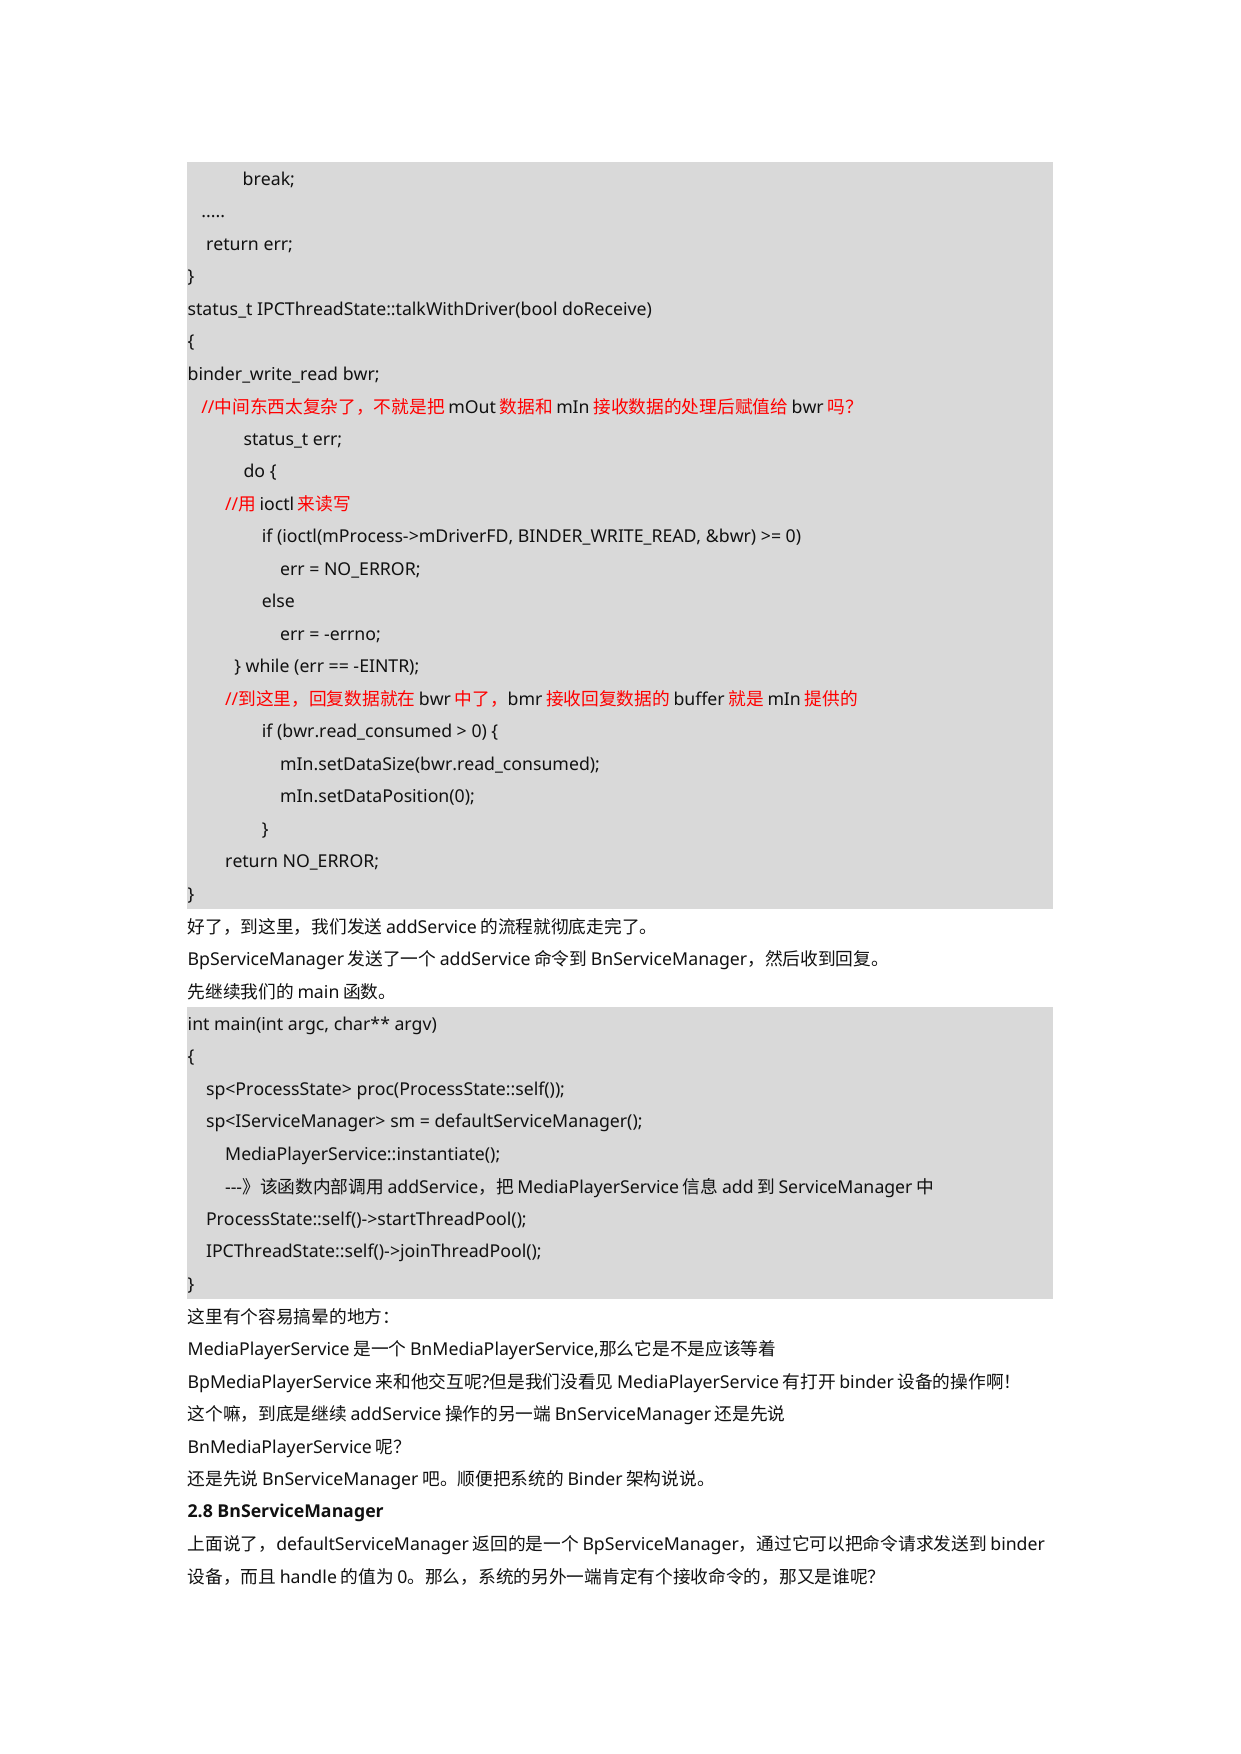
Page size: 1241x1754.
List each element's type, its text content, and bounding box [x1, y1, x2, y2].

text status_t IPCThreadState::talkWithDriver(bool doReceive) [187, 292, 1053, 324]
text status_t err; [187, 422, 1053, 454]
text BnMediaPlayerService呢？ [187, 1429, 1053, 1462]
text err = -errno; [187, 617, 1053, 649]
text if (bwr.read_consumed > 0) { [187, 714, 1053, 747]
text MediaPlayerService::instantiate(); [187, 1137, 1053, 1169]
text { [187, 1039, 1053, 1072]
text //到这里，回复数据就在bwr中了，bmr接收回复数据的buffer就是mIn提供的 [187, 682, 1053, 714]
text mIn.setDataPosition(0); [187, 779, 1053, 812]
text break; [187, 162, 1053, 194]
text 2.8 BnServiceManager [187, 1494, 1053, 1527]
text int main(int argc, char** argv) [187, 1007, 1053, 1039]
text 这里有个容易搞晕的地方： [187, 1299, 1053, 1332]
text } [187, 812, 1053, 844]
text return NO_ERROR; [187, 844, 1053, 877]
text } while (err == -EINTR); [187, 649, 1053, 682]
text 还是先说BnServiceManager吧。顺便把系统的Binder架构说说。 [187, 1462, 1053, 1494]
text 先继续我们的main函数。 [187, 974, 1053, 1007]
text 好了，到这里，我们发送addService的流程就彻底走完了。 [187, 909, 1053, 942]
text } [187, 877, 1053, 909]
text binder_write_read bwr; [187, 357, 1053, 389]
text ---》该函数内部调用addService，把MediaPlayerService信息 add到ServiceManager中 [187, 1169, 1053, 1202]
text return err; [187, 227, 1053, 259]
text BpMediaPlayerService来和他交互呢?但是我们没看见MediaPlayerService有打开binder设备的操作啊！ [187, 1364, 1053, 1397]
text err = NO_ERROR; [187, 552, 1053, 584]
text ..... [187, 194, 1053, 227]
text { [187, 324, 1053, 357]
text 这个嘛，到底是继续addService操作的另一端BnServiceManager还是先说 [187, 1397, 1053, 1429]
text IPCThreadState::self()->joinThreadPool(); [187, 1234, 1053, 1267]
text else [187, 584, 1053, 617]
text sp<ProcessState> proc(ProcessState::self()); [187, 1072, 1053, 1104]
text mIn.setDataSize(bwr.read_consumed); [187, 747, 1053, 779]
text 上面说了，defaultServiceManager返回的是一个BpServiceManager，通过它可以把命令请求发送到binder设备，而且handle的值为0。那么，系统的另外一端肯定有个接收命令的，那又是谁呢？ [187, 1527, 1053, 1592]
text } [187, 1267, 1053, 1299]
text if (ioctl(mProcess->mDriverFD, BINDER_WRITE_READ, &bwr) >= 0) [187, 519, 1053, 552]
text //中间东西太复杂了，不就是把mOut数据和mIn接收数据的处理后赋值给bwr吗？ [187, 389, 1053, 422]
text } [187, 259, 1053, 292]
text MediaPlayerService是一个BnMediaPlayerService,那么它是不是应该等着 [187, 1332, 1053, 1364]
text sp<IServiceManager> sm = defaultServiceManager(); [187, 1104, 1053, 1137]
text ProcessState::self()->startThreadPool(); [187, 1202, 1053, 1234]
text BpServiceManager发送了一个addService命令到BnServiceManager，然后收到回复。 [187, 942, 1053, 974]
text do { [187, 454, 1053, 487]
text //用ioctl来读写 [187, 487, 1053, 519]
